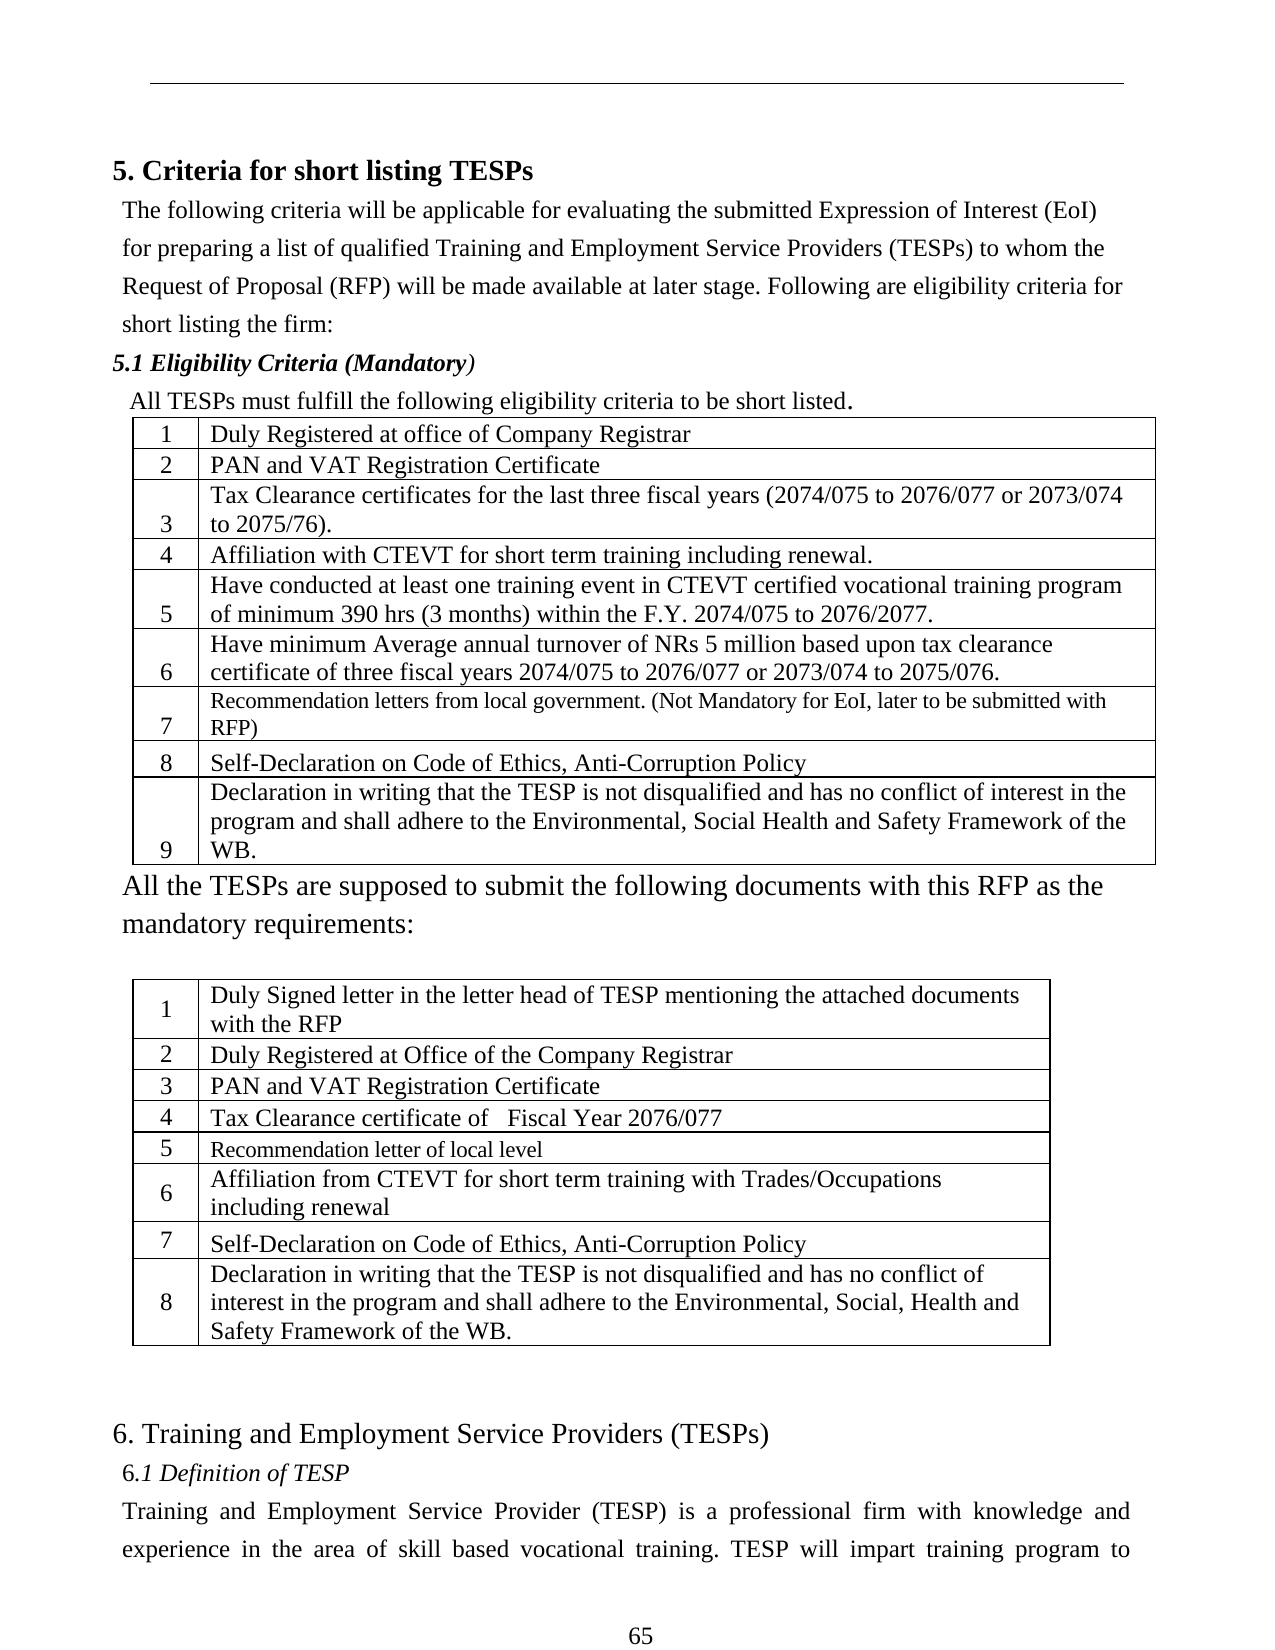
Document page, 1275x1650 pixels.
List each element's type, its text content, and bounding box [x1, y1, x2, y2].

table_cell Have minimum Average annual turnover of NRs 5 million based upon tax clearance certificate of three fiscal years 2074/075 to 2076/077 or 2073/074 to 2075/076. [199, 629, 1155, 686]
table_cell 7 [134, 687, 198, 740]
table_cell Declaration in writing that the TESP is not disqualified and has no conflict of interest in the program and shall adhere to the Environmental, Social, Health and Safety Framework of the WB. [199, 1259, 1049, 1345]
table_cell Recommendation letter of local level [199, 1133, 1049, 1163]
table_cell 5 [134, 1133, 198, 1163]
table_cell 9 [134, 778, 198, 864]
text 6. Training and Employment Service Providers (TESPs) [112, 1413, 1131, 1451]
text 5.1 Eligibility Criteria (Mandatory) [112, 341, 1275, 379]
table_cell Have conducted at least one training event in CTEVT certified vocational training program of minimum 390 hrs (3 months) within the F.Y. 2074/075 to 2076/2077. [199, 570, 1155, 628]
table_cell 3 [134, 480, 198, 538]
table_cell PAN and VAT Registration Certificate [199, 1070, 1049, 1100]
text 5. Criteria for short listing TESPs [112, 150, 1131, 188]
table_cell Duly Registered at Office of the Company Registrar [199, 1039, 1049, 1069]
table_header 1 [134, 980, 198, 1038]
table_cell 4 [134, 539, 198, 569]
table_cell PAN and VAT Registration Certificate [199, 449, 1155, 479]
table_cell Self-Declaration on Code of Ethics, Anti-Corruption Policy [199, 741, 1155, 776]
table_cell Self-Declaration on Code of Ethics, Anti-Corruption Policy [199, 1222, 1049, 1258]
text All the TESPs are supposed to submit the following documents with this RFP as the mandatory requirements: [122, 865, 1131, 941]
table_cell Declaration in writing that the TESP is not disqualified and has no conflict of interest in the program and shall adhere to the Environmental, Social Health and Safety Framework of the WB. [199, 778, 1155, 864]
text All TESPs must fulfill the following eligibility criteria to be short listed. [122, 379, 1131, 417]
table_cell 8 [134, 741, 198, 776]
text The following criteria will be applicable for evaluating the submitted Expression of Interest (EoI) for preparing a list of qualified Training and Employment Service Providers (TESPs) to whom the Request of Proposal (RFP) will be made available at later stage. Following are eligibility criteria for short listing the firm: [122, 188, 1131, 341]
table_header Duly Signed letter in the letter head of TESP mentioning the attached documents with the RFP [199, 980, 1049, 1038]
table_cell 2 [134, 1039, 198, 1069]
table_cell 5 [134, 570, 198, 628]
table_cell 6 [134, 629, 198, 686]
text 6.1 Definition of TESP [122, 1451, 1131, 1489]
table_cell Tax Clearance certificates for the last three fiscal years (2074/075 to 2076/077 or 2073/074 to 2075/76). [199, 480, 1155, 538]
table_cell Recommendation letters from local government. (Not Mandatory for EoI, later to be submitted with RFP) [199, 687, 1155, 740]
table_cell Affiliation from CTEVT for short term training with Trades/Occupations including renewal [199, 1164, 1049, 1221]
table_header 1 [134, 418, 198, 448]
table_cell 8 [134, 1259, 198, 1345]
table_cell 7 [134, 1222, 198, 1258]
table_cell 3 [134, 1070, 198, 1100]
table_header Duly Registered at office of Company Registrar [199, 418, 1155, 448]
table_cell 4 [134, 1101, 198, 1131]
table_cell Tax Clearance certificate of Fiscal Year 2076/077 [199, 1101, 1049, 1131]
table_cell 2 [134, 449, 198, 479]
table_cell 6 [134, 1164, 198, 1221]
table_cell Affiliation with CTEVT for short term training including renewal. [199, 539, 1155, 569]
